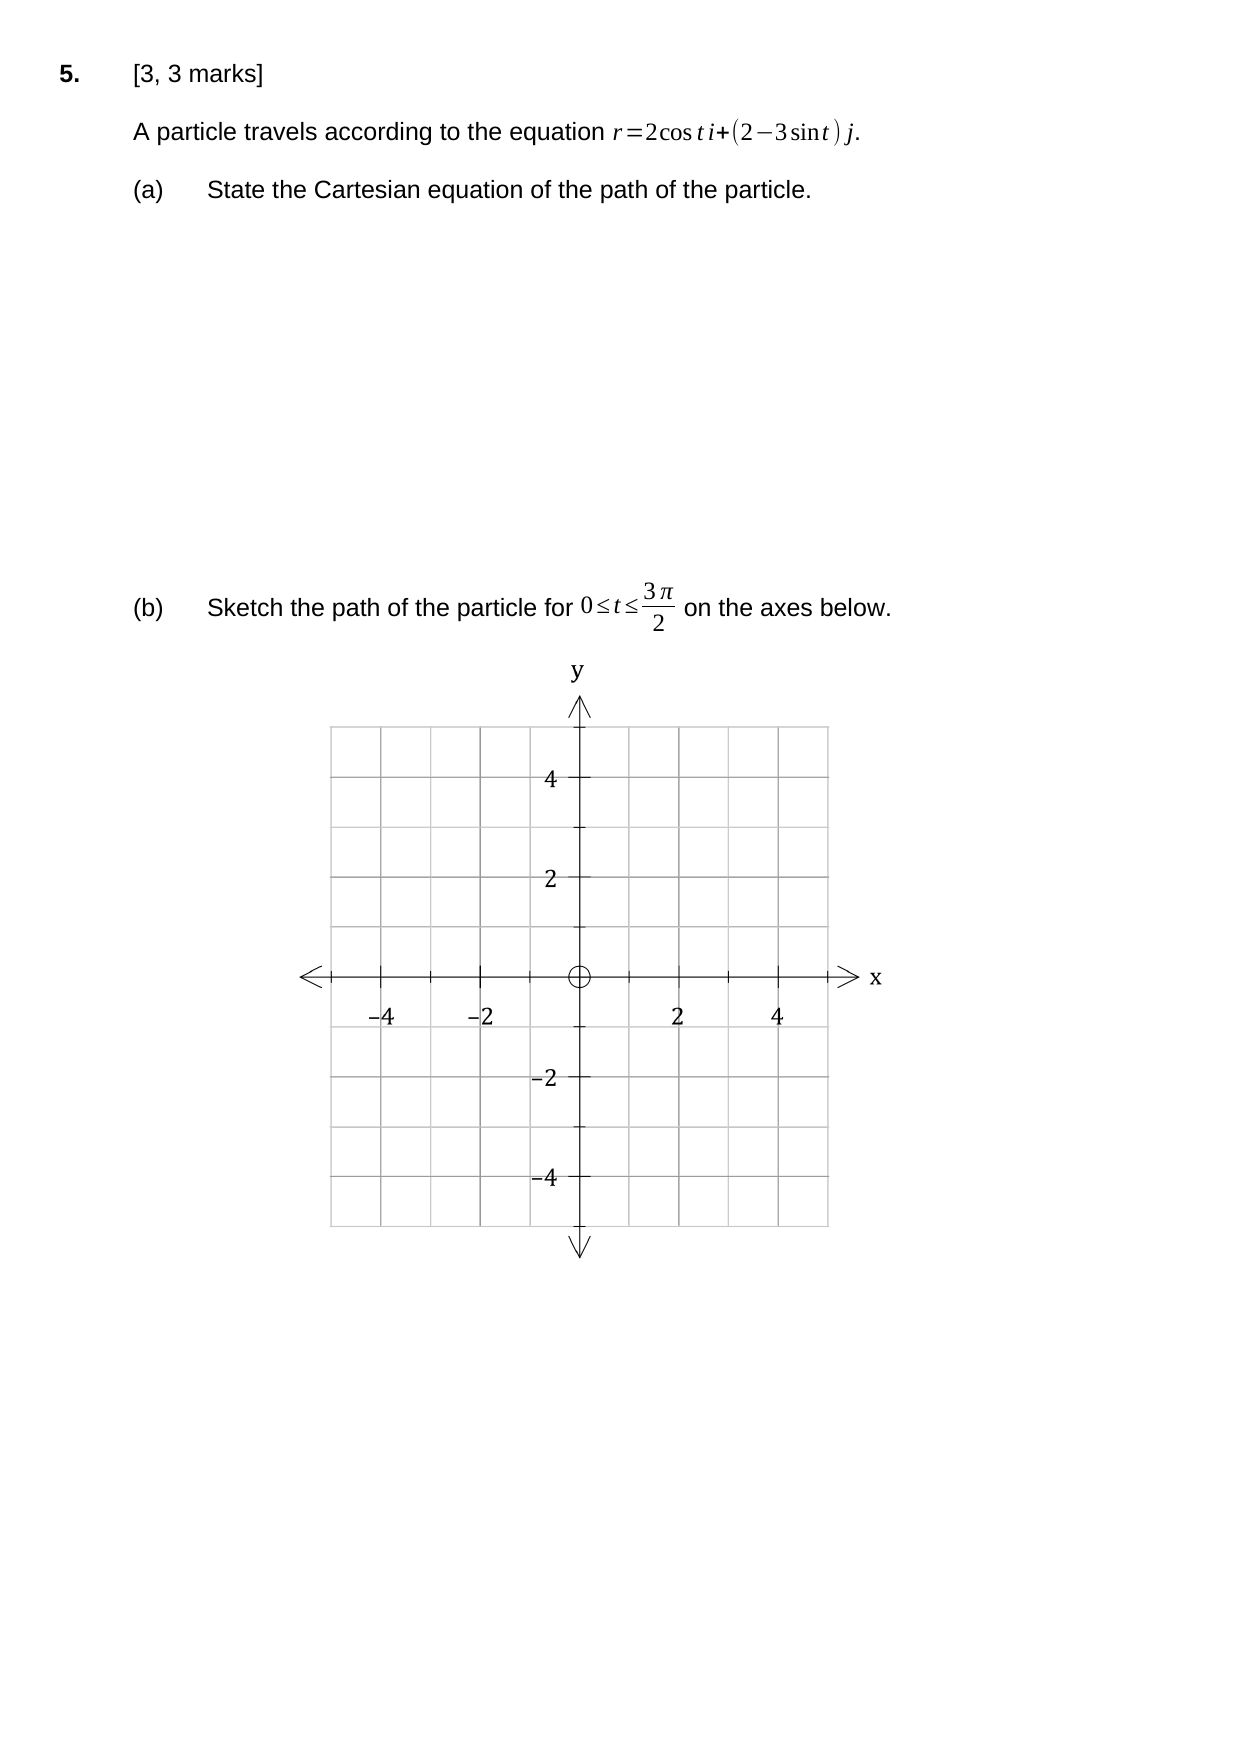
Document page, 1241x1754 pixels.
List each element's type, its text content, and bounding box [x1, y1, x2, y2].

text 5. [3, 3 marks] [59, 59, 1181, 88]
picture [192, 643, 992, 1270]
text A particle travels according to the equation . [59, 117, 1181, 147]
text (b) Sketch the path of the particle for on the axes below. [133, 578, 1181, 637]
text (a) State the Cartesian equation of the path of the particle. [133, 175, 1181, 204]
